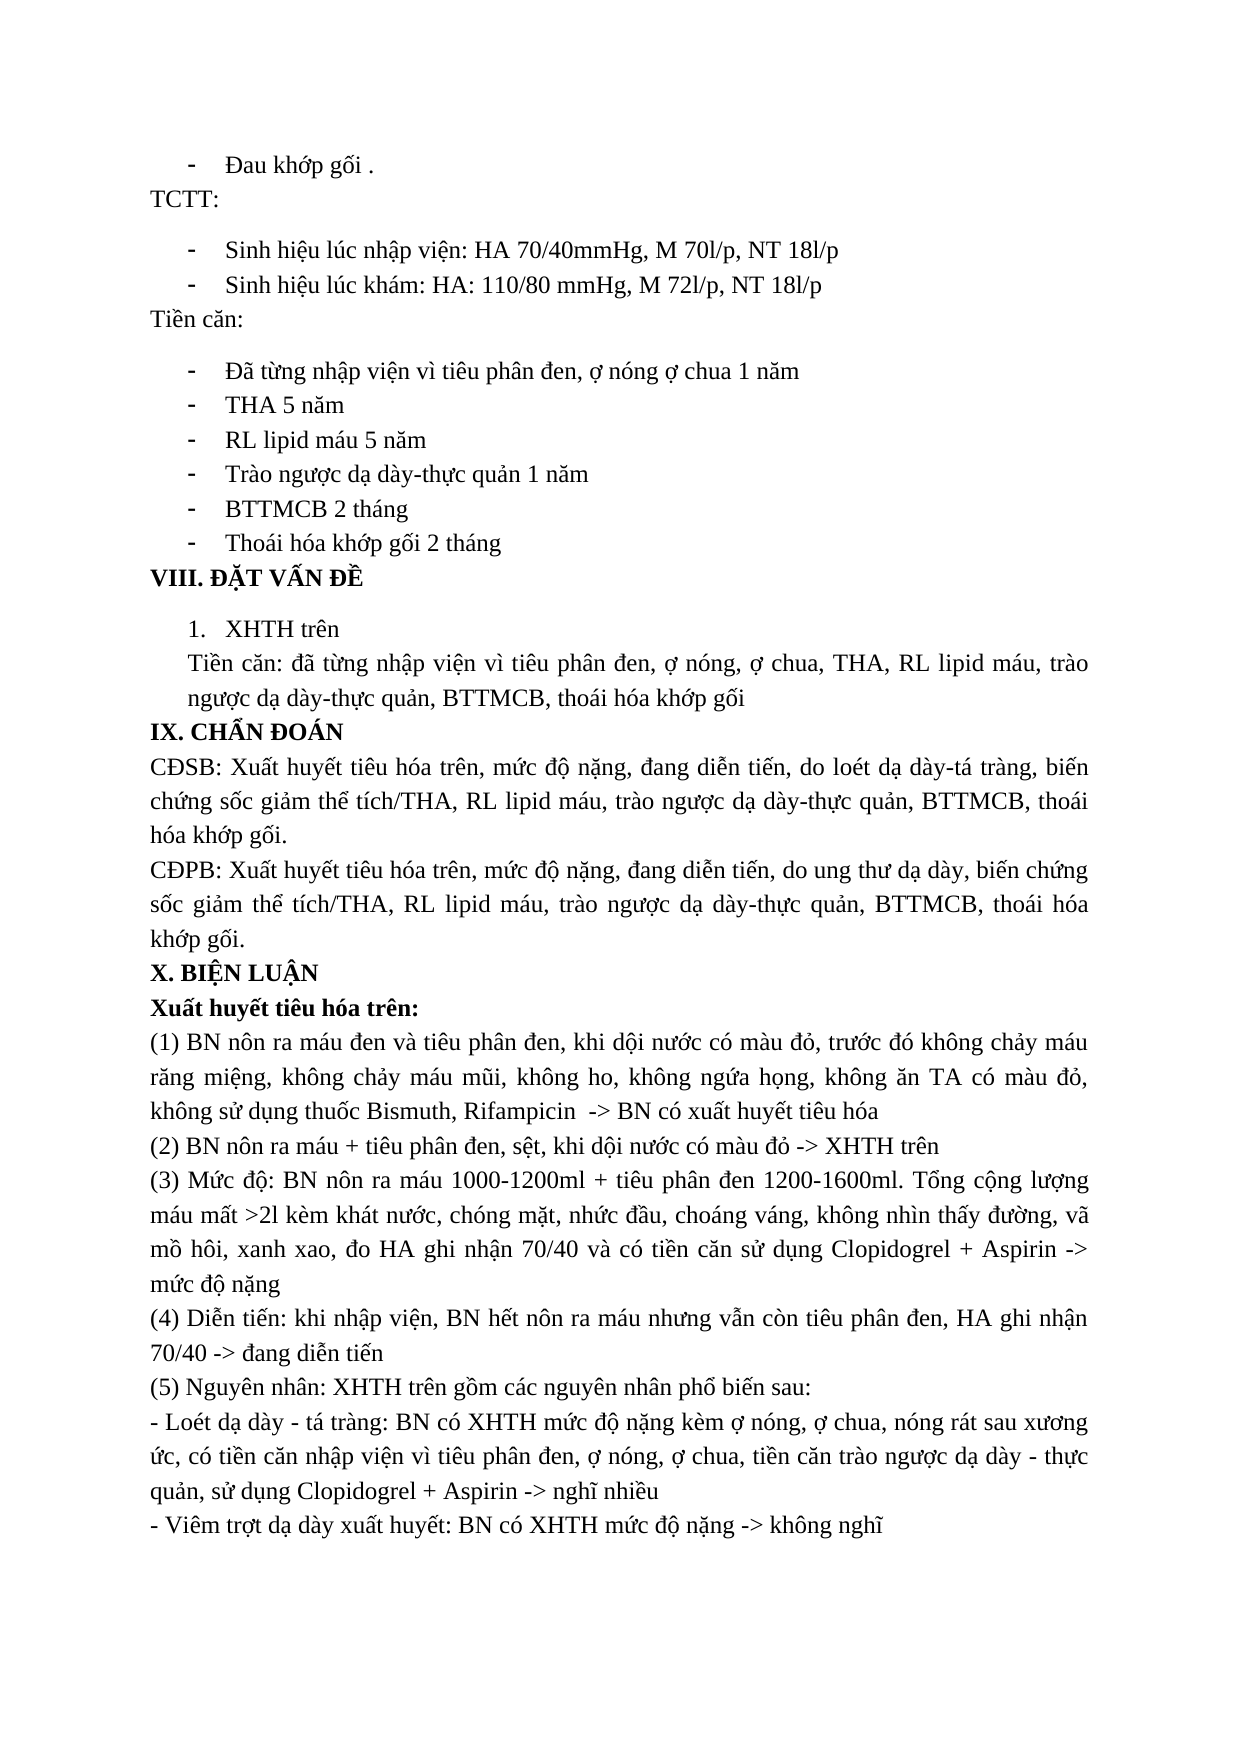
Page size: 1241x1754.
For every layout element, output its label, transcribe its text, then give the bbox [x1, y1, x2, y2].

text CĐSB: Xuất huyết tiêu hóa trên, mức độ nặng, đang diễn tiến, do loét dạ dày-tá tràng, biến chứng sốc giảm thể tích/THA, RL lipid máu, trào ngược dạ dày-thực quản, BTTMCB, thoái hóa khớp gối. [150, 752, 1090, 849]
list Thoái hóa khớp gối 2 tháng [187, 528, 1090, 557]
list Đã từng nhập viện vì tiêu phân đen, ợ nóng ợ chua 1 năm [187, 356, 1090, 384]
text VIII. ĐẶT VẤN ĐỀ [150, 563, 1090, 591]
text - Loét dạ dày - tá tràng: BN có XHTH mức độ nặng kèm ợ nóng, ợ chua, nóng rát sau xương ức, có tiền căn nhập viện vì tiêu phân đen, ợ nóng, ợ chua, tiền căn trào ngược dạ dày - thực quản, sử dụng Clopidogrel + Aspirin -> nghĩ nhiều [150, 1407, 1090, 1504]
list Trào ngược dạ dày-thực quản 1 năm [187, 459, 1090, 488]
text (1) BN nôn ra máu đen và tiêu phân đen, khi dội nước có màu đỏ, trước đó không chảy máu răng miệng, không chảy máu mũi, không ho, không ngứa họng, không ăn TA có màu đỏ, không sử dụng thuốc Bismuth, Rifampicin -> BN có xuất huyết tiêu hóa [150, 1027, 1090, 1125]
text (5) Nguyên nhân: XHTH trên gồm các nguyên nhân phổ biến sau: [150, 1372, 1090, 1401]
list BTTMCB 2 tháng [187, 494, 1090, 522]
text Tiền căn: đã từng nhập viện vì tiêu phân đen, ợ nóng, ợ chua, THA, RL lipid máu, trào ngược dạ dày-thực quản, BTTMCB, thoái hóa khớp gối [187, 648, 1090, 711]
text CĐPB: Xuất huyết tiêu hóa trên, mức độ nặng, đang diễn tiến, do ung thư dạ dày, biến chứng sốc giảm thể tích/THA, RL lipid máu, trào ngược dạ dày-thực quản, BTTMCB, thoái hóa khớp gối. [150, 855, 1090, 953]
text (2) BN nôn ra máu + tiêu phân đen, sệt, khi dội nước có màu đỏ -> XHTH trên [150, 1131, 1090, 1160]
list Sinh hiệu lúc khám: HA: 110/80 mmHg, M 72l/p, NT 18l/p [187, 270, 1090, 299]
text IX. CHẨN ĐOÁN [150, 717, 1090, 746]
list Sinh hiệu lúc nhập viện: HA 70/40mmHg, M 70l/p, NT 18l/p [187, 236, 1090, 264]
text Xuất huyết tiêu hóa trên: [150, 993, 1090, 1022]
list RL lipid máu 5 năm [187, 425, 1090, 453]
text (4) Diễn tiến: khi nhập viện, BN hết nôn ra máu nhưng vẫn còn tiêu phân đen, HA ghi nhận 70/40 -> đang diễn tiến [150, 1303, 1090, 1367]
list THA 5 năm [187, 390, 1090, 419]
text - Viêm trợt dạ dày xuất huyết: BN có XHTH mức độ nặng -> không nghĩ [150, 1510, 1090, 1539]
text X. BIỆN LUẬN [150, 958, 1090, 987]
text TCTT: [150, 184, 1090, 213]
text Tiền căn: [150, 304, 1090, 333]
text (3) Mức độ: BN nôn ra máu 1000-1200ml + tiêu phân đen 1200-1600ml. Tổng cộng lượng máu mất >2l kèm khát nước, chóng mặt, nhức đầu, choáng váng, không nhìn thấy đường, vã mồ hôi, xanh xao, đo HA ghi nhận 70/40 và có tiền căn sử dụng Clopidogrel + Aspirin -> mức độ nặng [150, 1165, 1090, 1298]
list Đau khớp gối . [187, 150, 1090, 179]
list XHTH trên [187, 614, 1090, 642]
